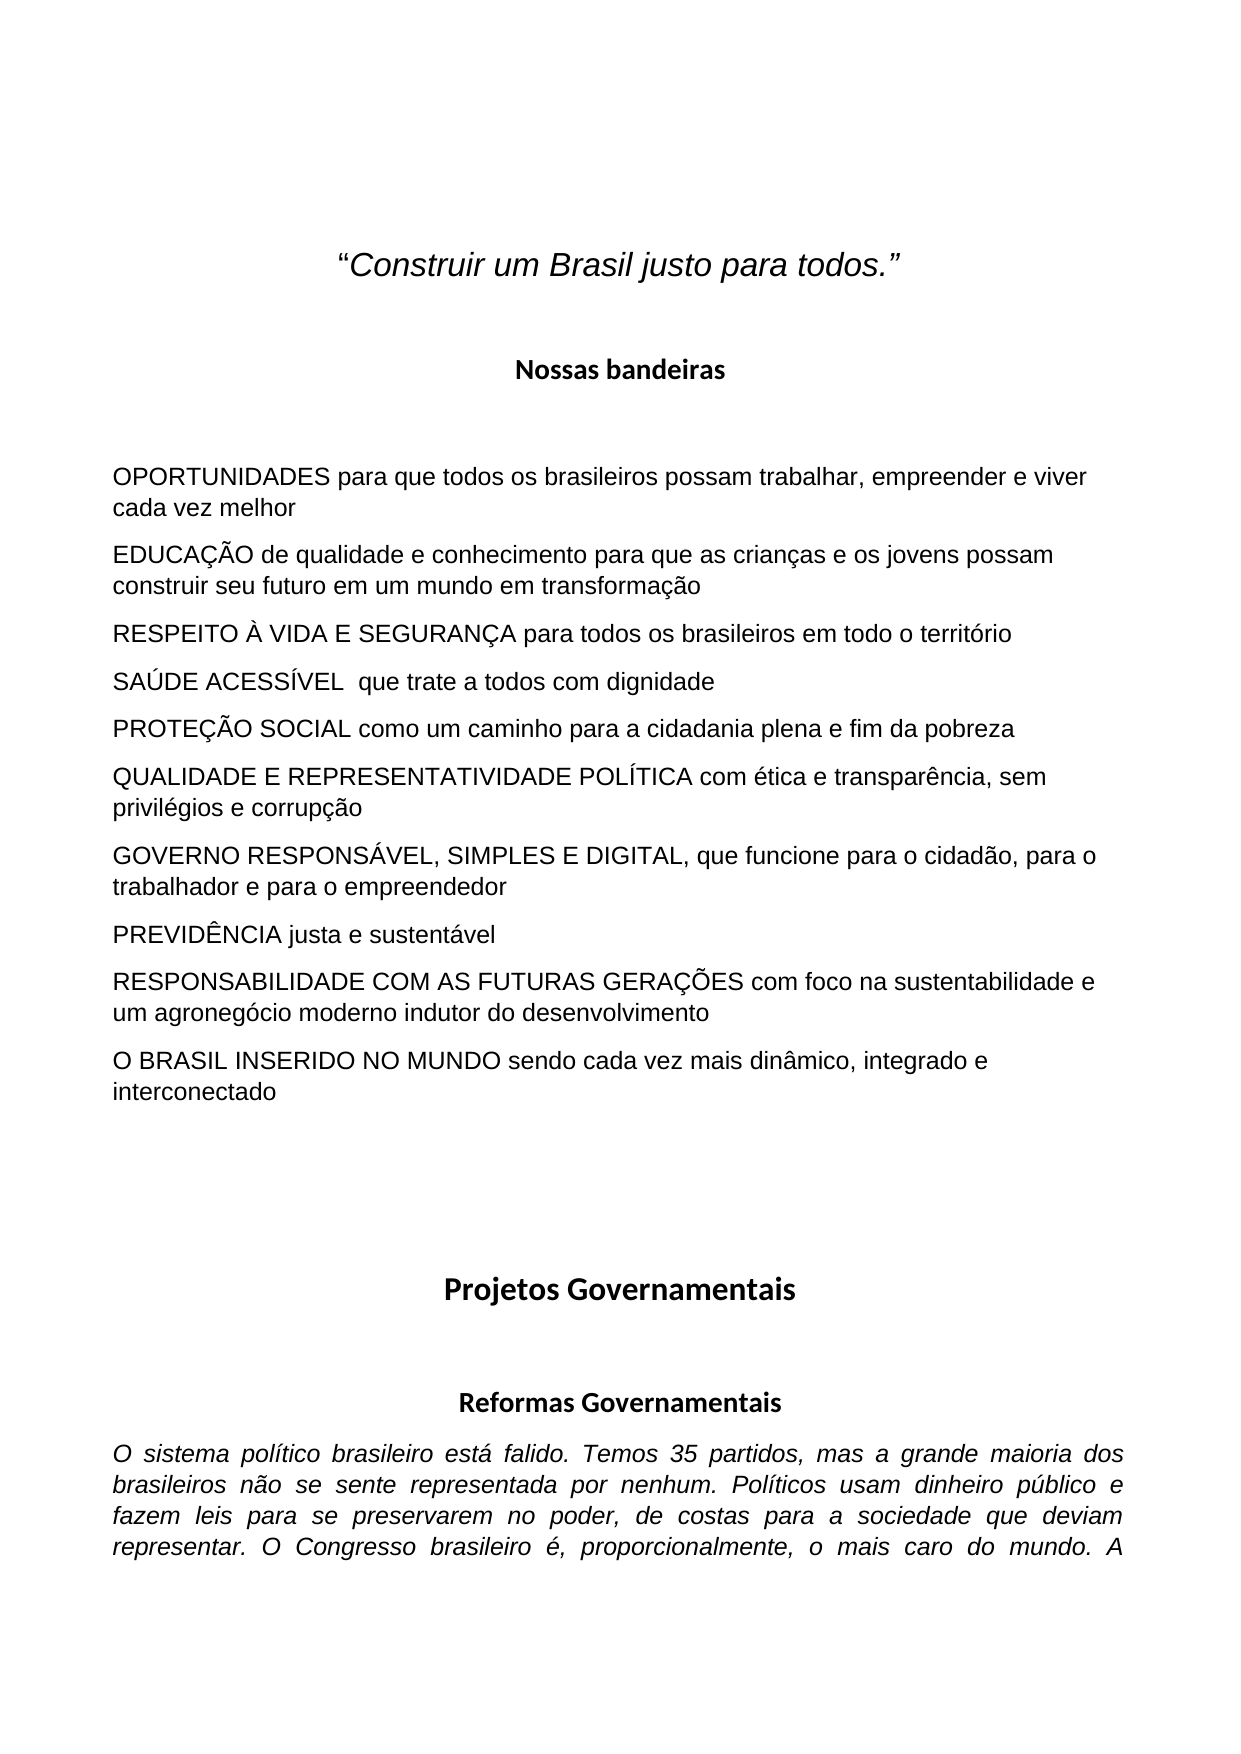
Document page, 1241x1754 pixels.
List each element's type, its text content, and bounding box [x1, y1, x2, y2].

text PREVIDÊNCIA justa e sustentável [112, 919, 1128, 948]
text EDUCAÇÃO de qualidade e conhecimento para que as crianças e os jovens possam construir seu futuro em um mundo em transformação [112, 540, 1128, 600]
text PROTEÇÃO SOCIAL como um caminho para a cidadania plena e fim da pobreza [112, 714, 1128, 743]
text “Construir um Brasil justo para todos.” [112, 245, 1128, 284]
text O BRASIL INSERIDO NO MUNDO sendo cada vez mais dinâmico, integrado e interconectado [112, 1046, 1128, 1106]
text QUALIDADE E REPRESENTATIVIDADE POLÍTICA com ética e transparência, sem privilégios e corrupção [112, 762, 1128, 822]
text RESPONSABILIDADE COM AS FUTURAS GERAÇÕES com foco na sustentabilidade e um agronegócio moderno indutor do desenvolvimento [112, 967, 1128, 1027]
text RESPEITO À VIDA E SEGURANÇA para todos os brasileiros em todo o território [112, 619, 1128, 648]
text Projetos Governamentais [112, 1268, 1128, 1309]
text SAÚDE ACESSÍVEL que trate a todos com dignidade [112, 667, 1128, 695]
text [112, 1439, 1128, 1561]
text OPORTUNIDADES para que todos os brasileiros possam trabalhar, empreender e viver cada vez melhor [112, 461, 1128, 521]
text Nossas bandeiras [112, 351, 1128, 387]
text GOVERNO RESPONSÁVEL, SIMPLES E DIGITAL, que funcione para o cidadão, para o trabalhador e para o empreendedor [112, 841, 1128, 901]
text Reformas Governamentais [112, 1384, 1128, 1419]
